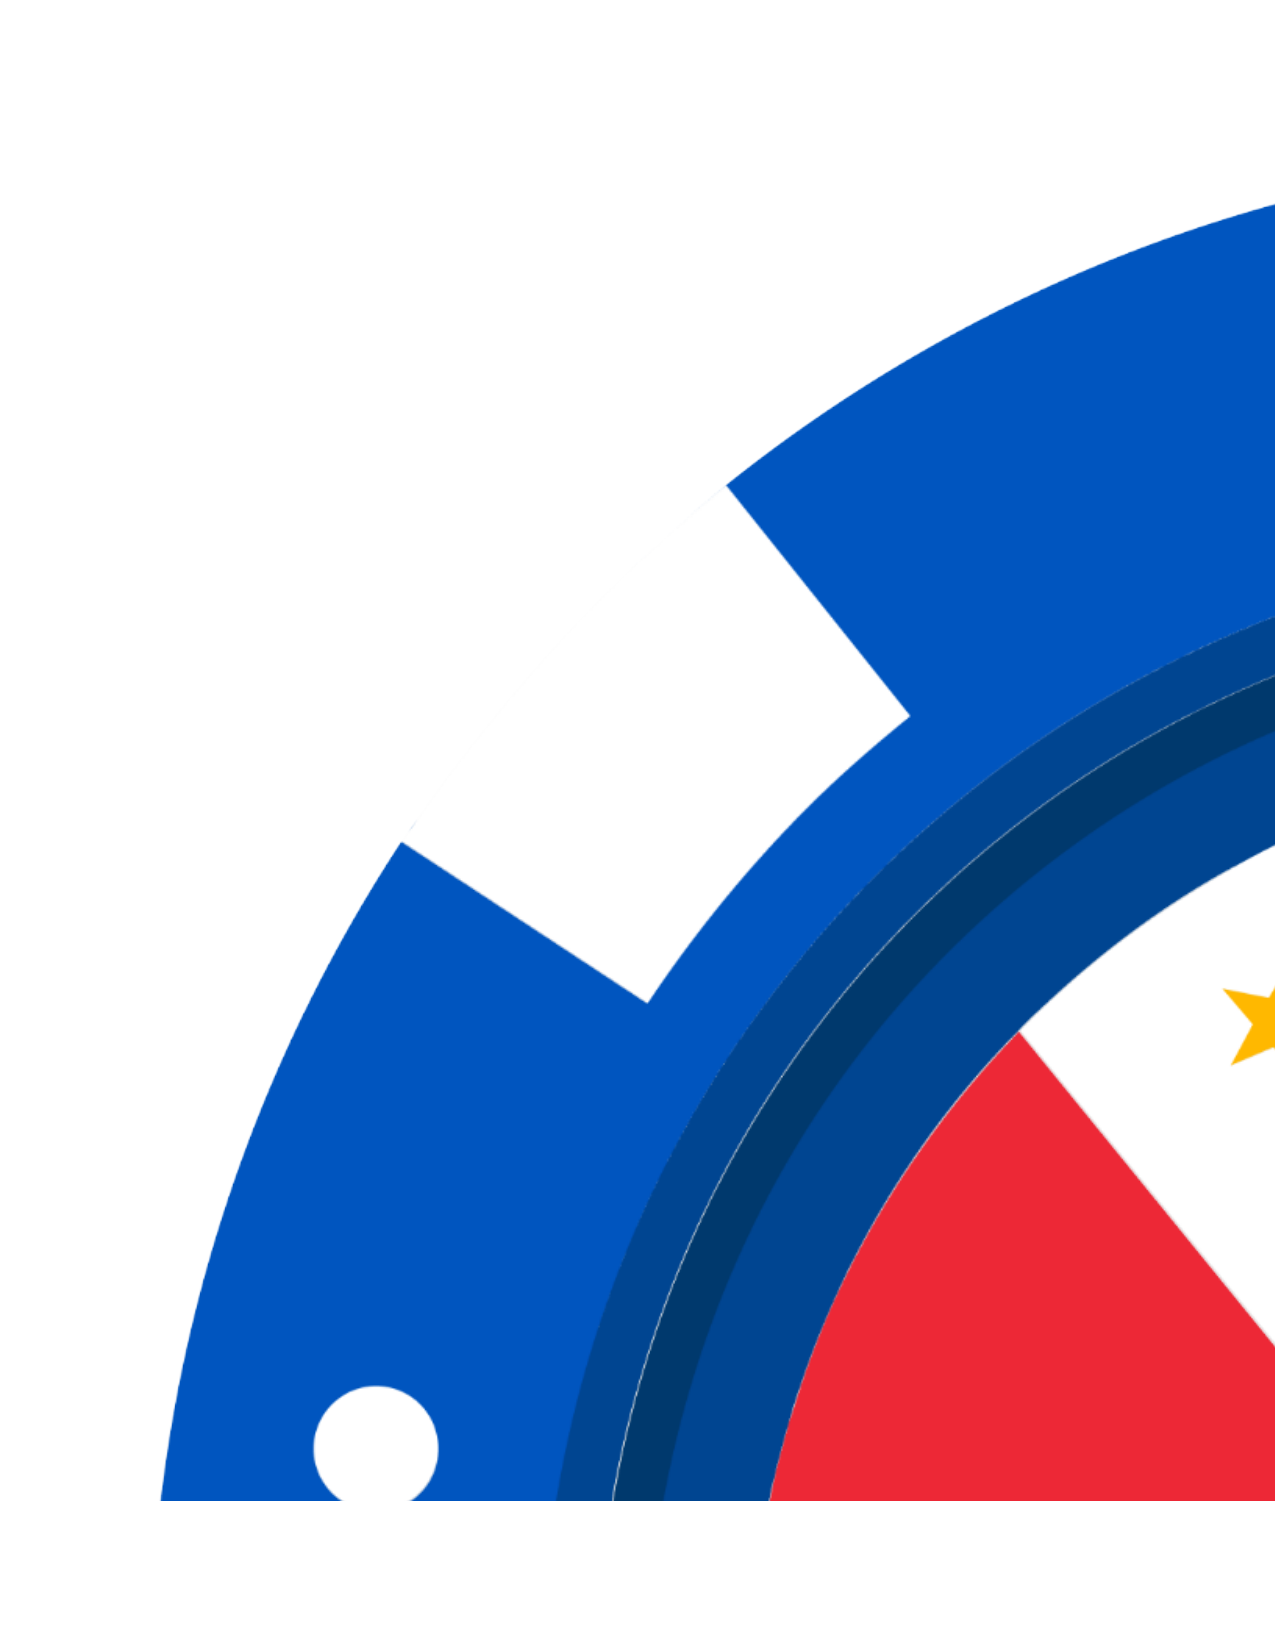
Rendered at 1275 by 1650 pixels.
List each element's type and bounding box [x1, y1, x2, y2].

picture [150, 150, 1275, 1501]
